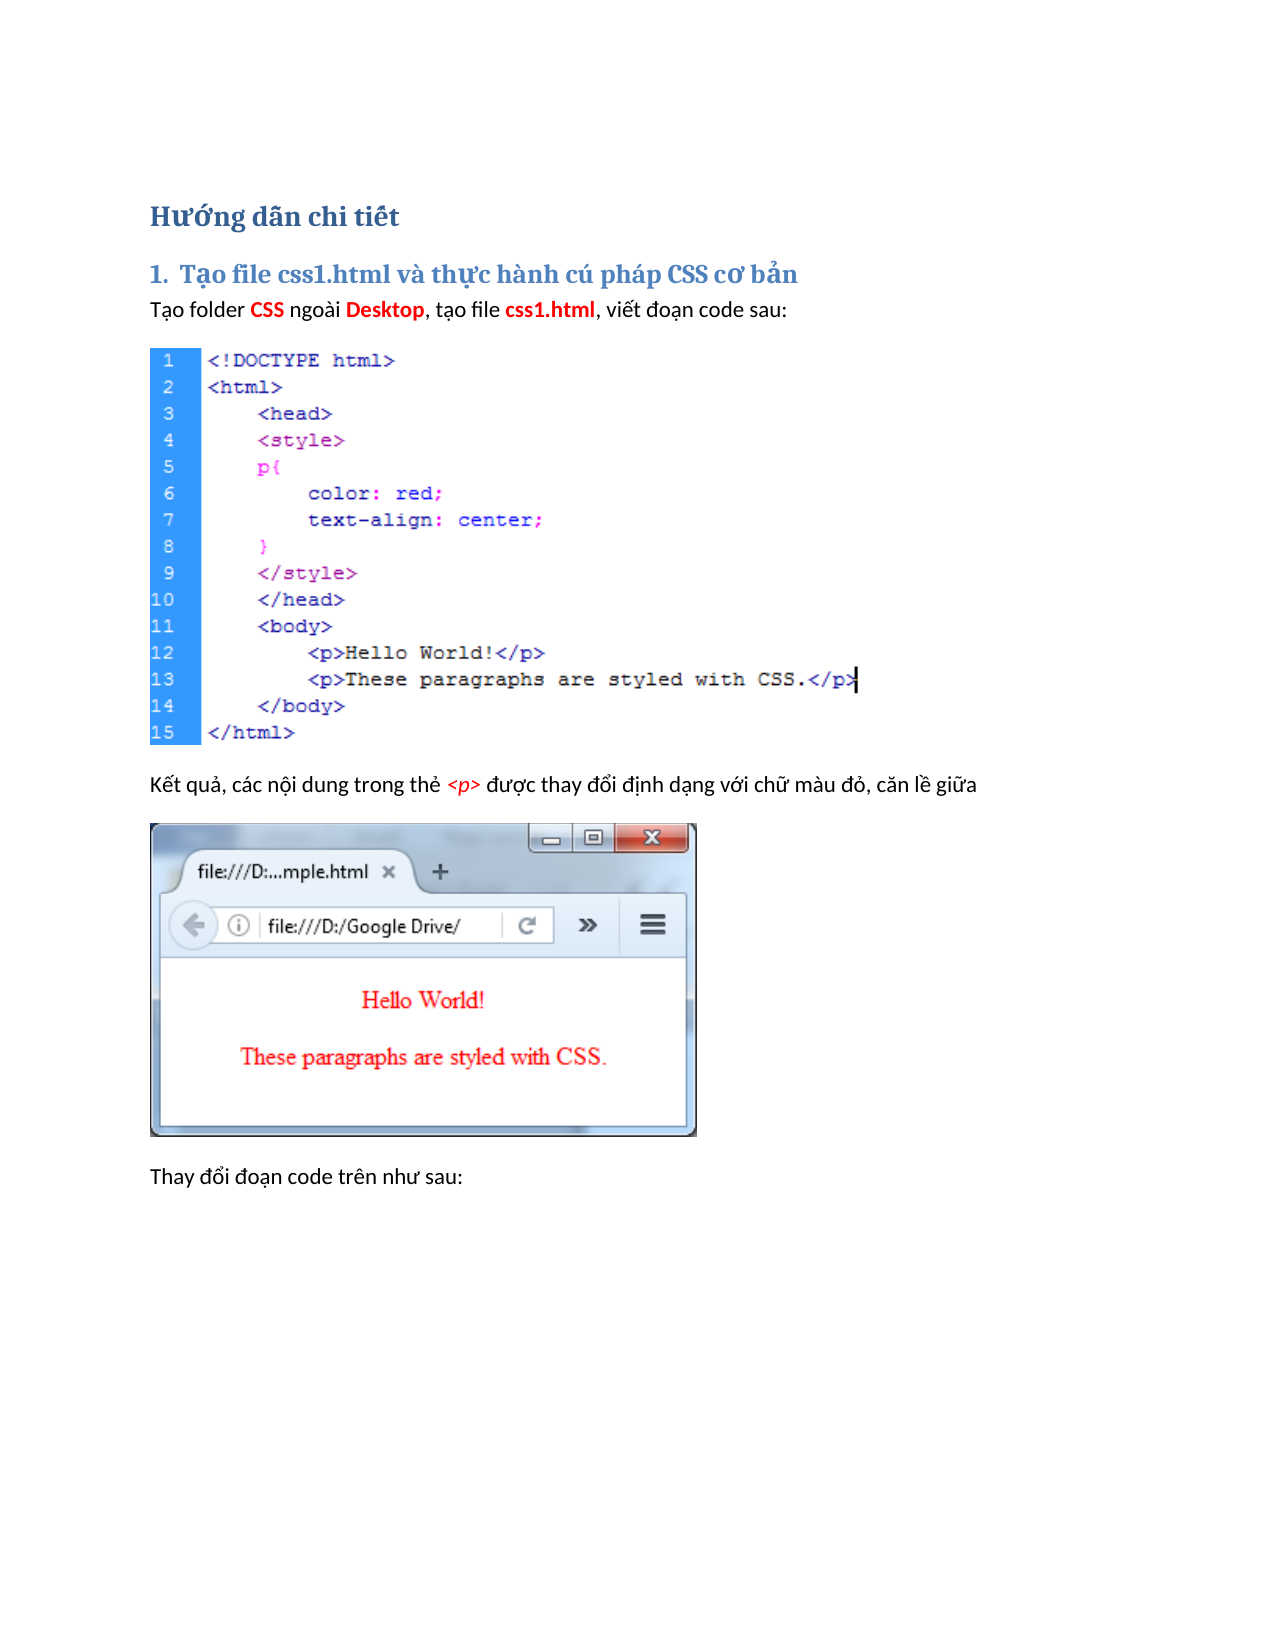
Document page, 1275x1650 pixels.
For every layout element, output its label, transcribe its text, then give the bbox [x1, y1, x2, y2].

text Tạo folder CSS ngoài Desktop, tạo file css1.html, viết đoạn code sau: [150, 295, 1125, 323]
picture [150, 823, 697, 1137]
subtitle Tạo file css1.html và thực hành cú pháp CSS cơ bản [150, 259, 1125, 291]
picture [150, 348, 858, 745]
text Kết quả, các nội dung trong thẻ <p> được thay đổi định dạng với chữ màu đỏ, căn lề giữa [150, 770, 1125, 798]
text Thay đổi đoạn code trên như sau: [150, 1162, 1125, 1190]
subtitle Hướng dẫn chi tiết [150, 200, 1125, 233]
